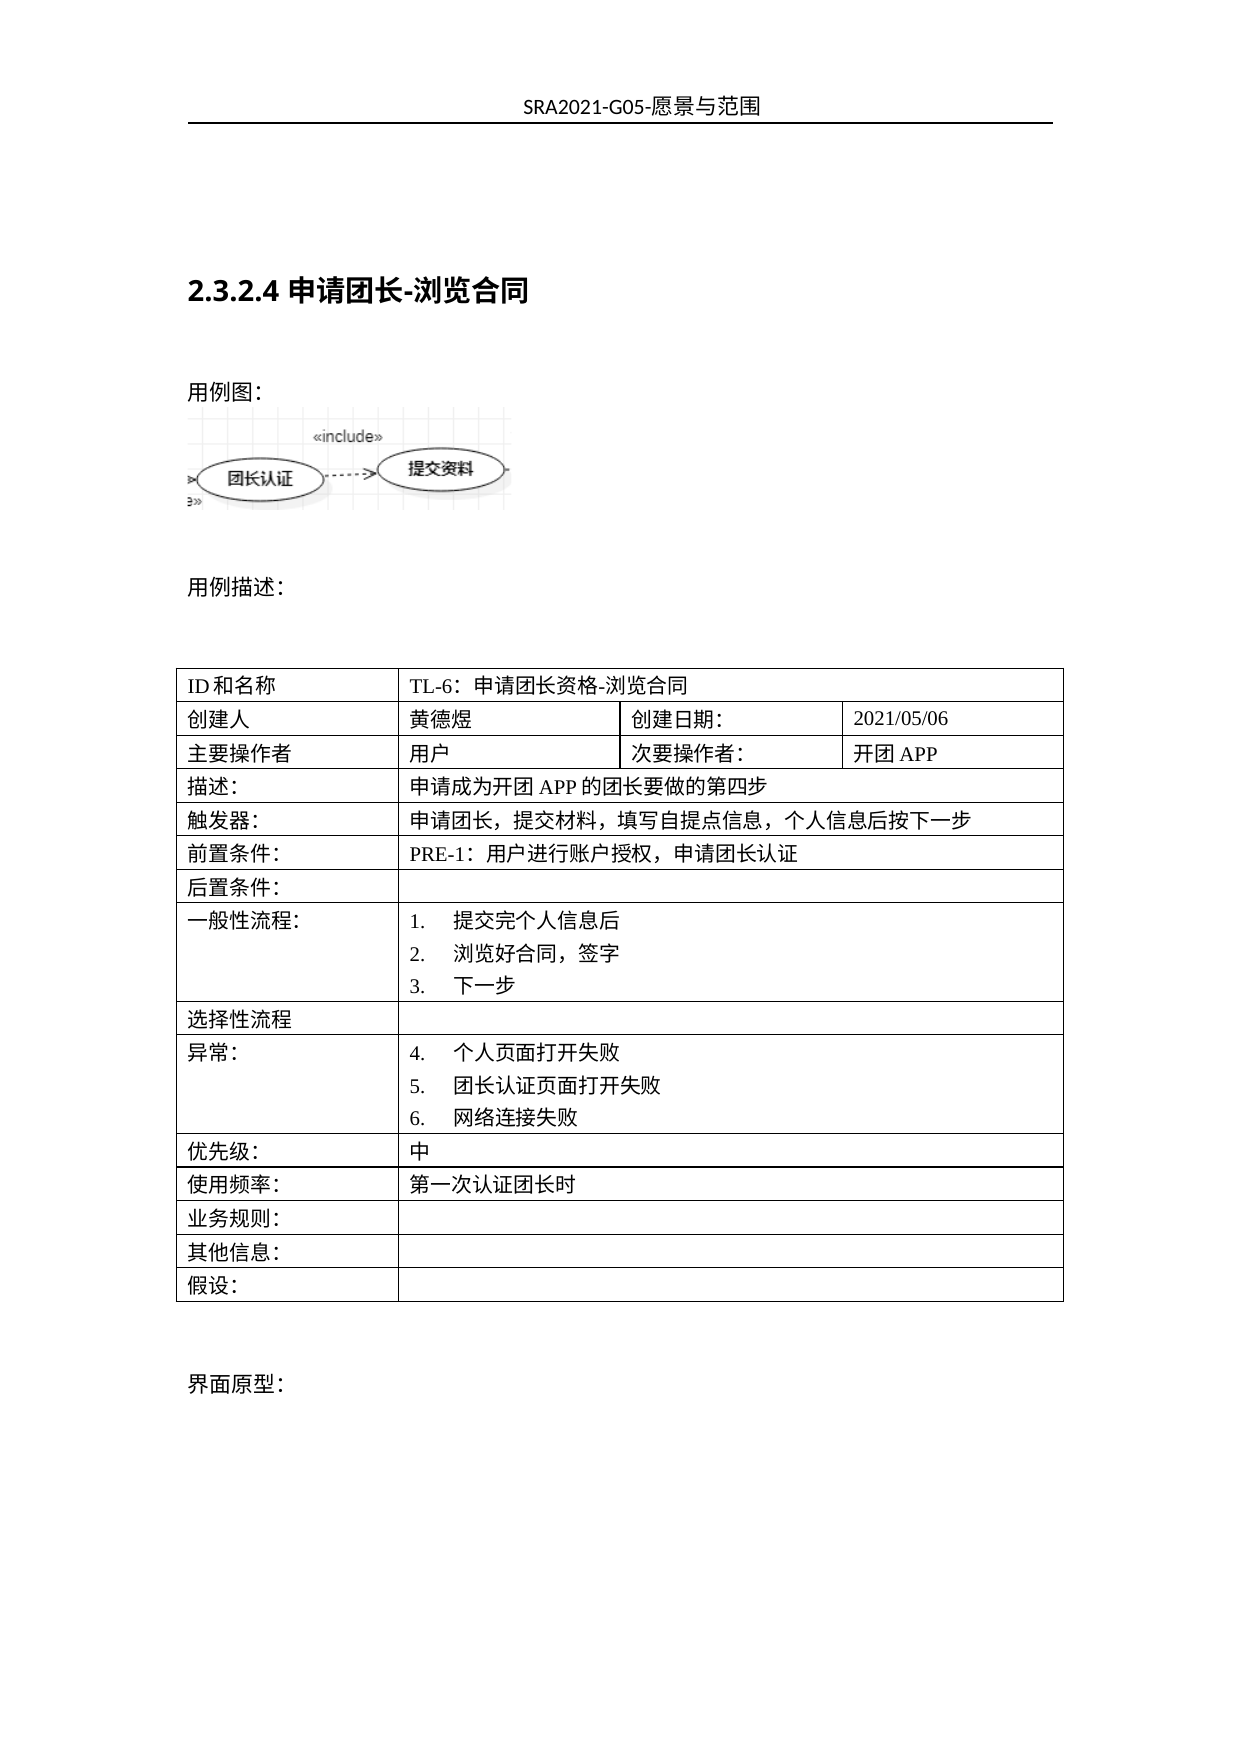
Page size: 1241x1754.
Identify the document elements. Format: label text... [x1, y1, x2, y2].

text 用例图： [187, 375, 1053, 407]
table_cell 其他信息： [177, 1235, 398, 1267]
table_cell 假设： [177, 1268, 398, 1301]
table_cell [399, 1268, 1063, 1301]
table_cell 使用频率： [177, 1168, 398, 1200]
text 用例描述： [187, 570, 1053, 602]
table_header ID和名称 [177, 669, 398, 701]
table_cell PRE-1：用户进行账户授权，申请团长认证 [399, 836, 1063, 869]
table_cell 第一次认证团长时 [399, 1168, 1063, 1200]
table_cell 用户 [399, 736, 619, 768]
table_cell 黄德煜 [399, 702, 619, 734]
table_cell 前置条件： [177, 836, 398, 869]
table_cell 开团APP [843, 736, 1063, 768]
table_header TL-6：申请团长资格-浏览合同 [399, 669, 1063, 701]
table_cell [399, 1201, 1063, 1233]
table_cell [399, 870, 1063, 902]
table_cell 后置条件： [177, 870, 398, 902]
subtitle 2.3.2.4 申请团长-浏览合同 [187, 256, 1053, 321]
table_cell 描述： [177, 769, 398, 802]
table_cell 创建人 [177, 702, 398, 734]
table_cell [399, 1235, 1063, 1267]
table_cell 业务规则： [177, 1201, 398, 1233]
table_cell 一般性流程： [177, 903, 398, 1001]
table_cell 创建日期： [621, 702, 842, 734]
table_cell 选择性流程 [177, 1002, 398, 1034]
picture [187, 407, 512, 510]
table_cell 申请团长，提交材料，填写自提点信息，个人信息后按下一步 [399, 803, 1063, 835]
table_cell 中 [399, 1134, 1063, 1166]
table_cell 个人页面打开失败 团长认证页面打开失败 网络连接失败 [399, 1035, 1063, 1133]
text 界面原型： [187, 1367, 1053, 1399]
table_cell 异常： [177, 1035, 398, 1133]
table_cell 申请成为开团APP的团长要做的第四步 [399, 769, 1063, 802]
table_cell 次要操作者： [621, 736, 842, 768]
table_cell 主要操作者 [177, 736, 398, 768]
table_cell 优先级： [177, 1134, 398, 1166]
table_cell 2021/05/06 [843, 702, 1063, 734]
table_cell 提交完个人信息后 浏览好合同，签字 下一步 [399, 903, 1063, 1001]
table_cell 触发器： [177, 803, 398, 835]
table_cell [399, 1002, 1063, 1034]
